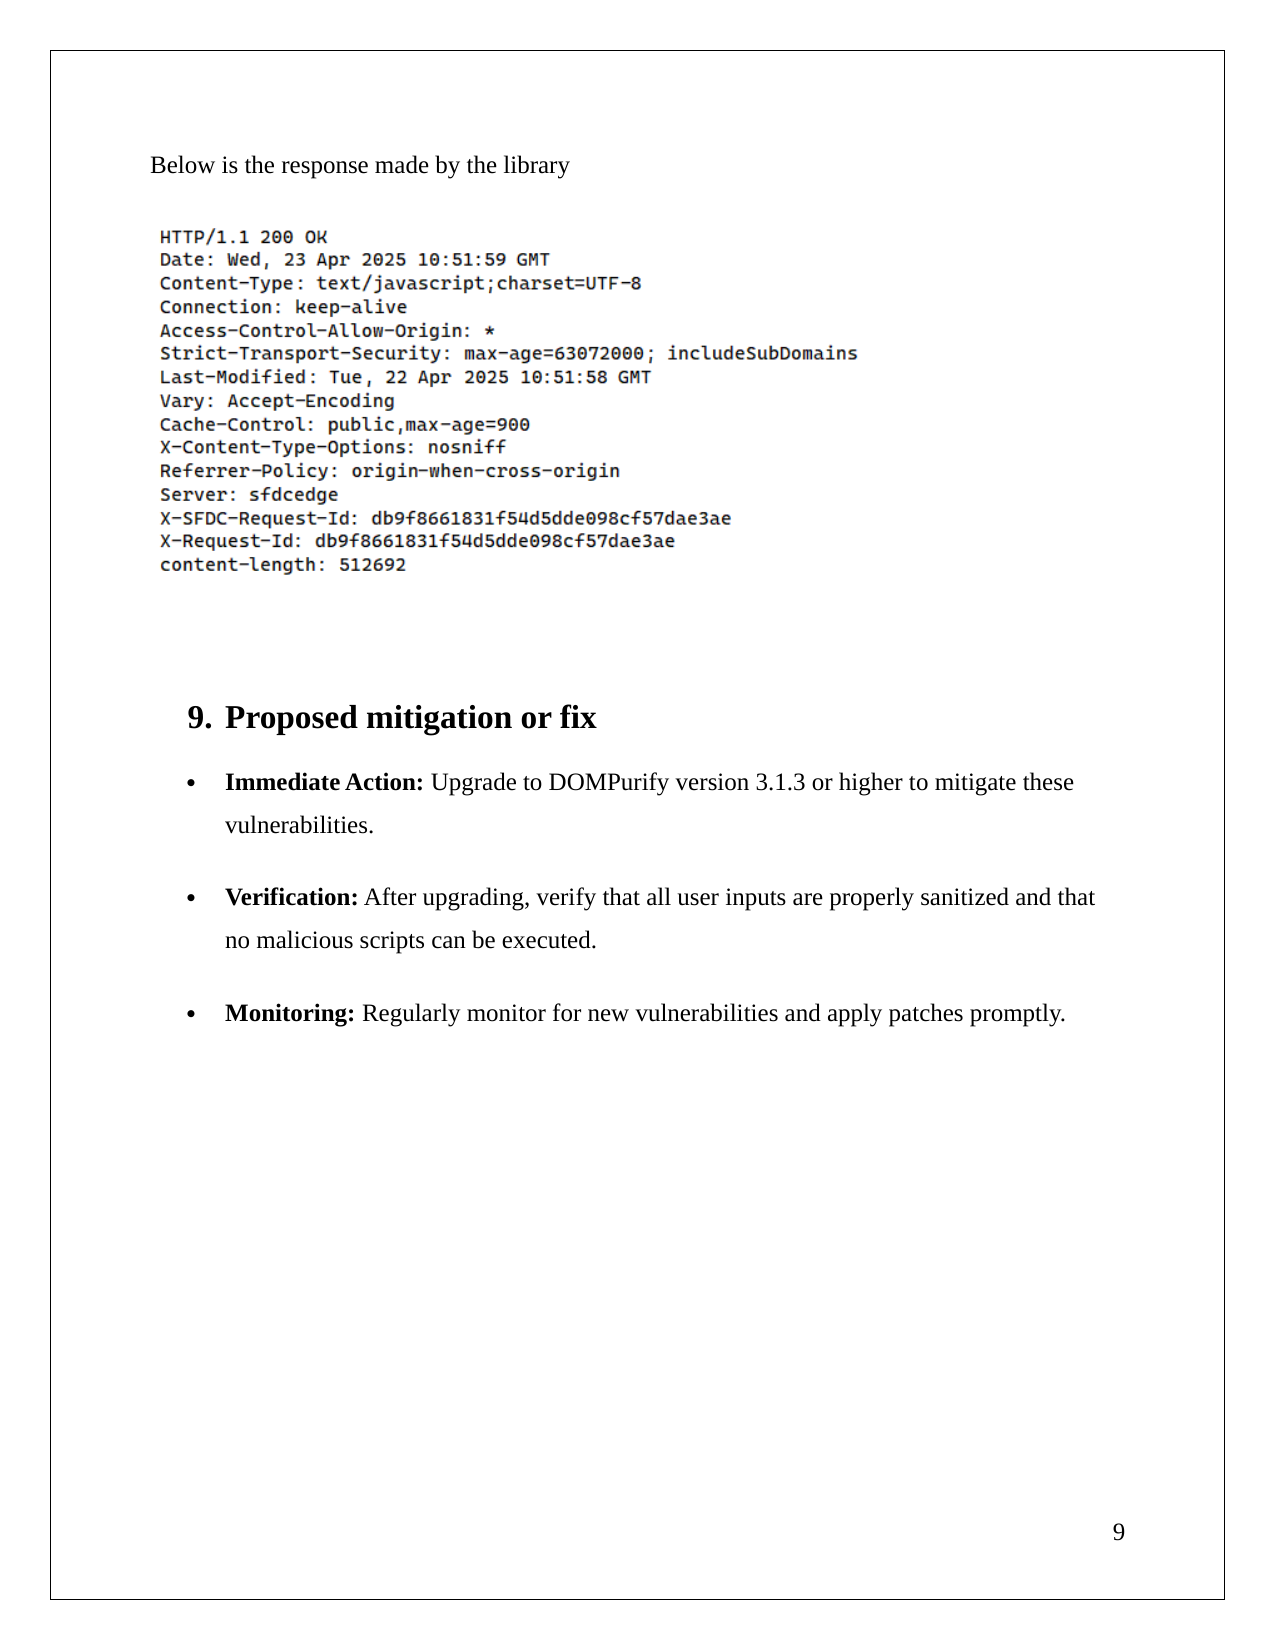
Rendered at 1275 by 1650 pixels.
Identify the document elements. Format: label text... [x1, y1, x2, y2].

picture [150, 222, 865, 581]
list Monitoring: Regularly monitor for new vulnerabilities and apply patches promptly. [187, 998, 1125, 1026]
list Immediate Action: Upgrade to DOMPurify version 3.1.3 or higher to mitigate these vulnerabilities. [187, 767, 1125, 839]
subtitle Proposed mitigation or fix [187, 697, 1125, 735]
text Below is the response made by the library [150, 150, 1125, 179]
list Verification: After upgrading, verify that all user inputs are properly sanitized and that no malicious scripts can be executed. [187, 882, 1125, 954]
